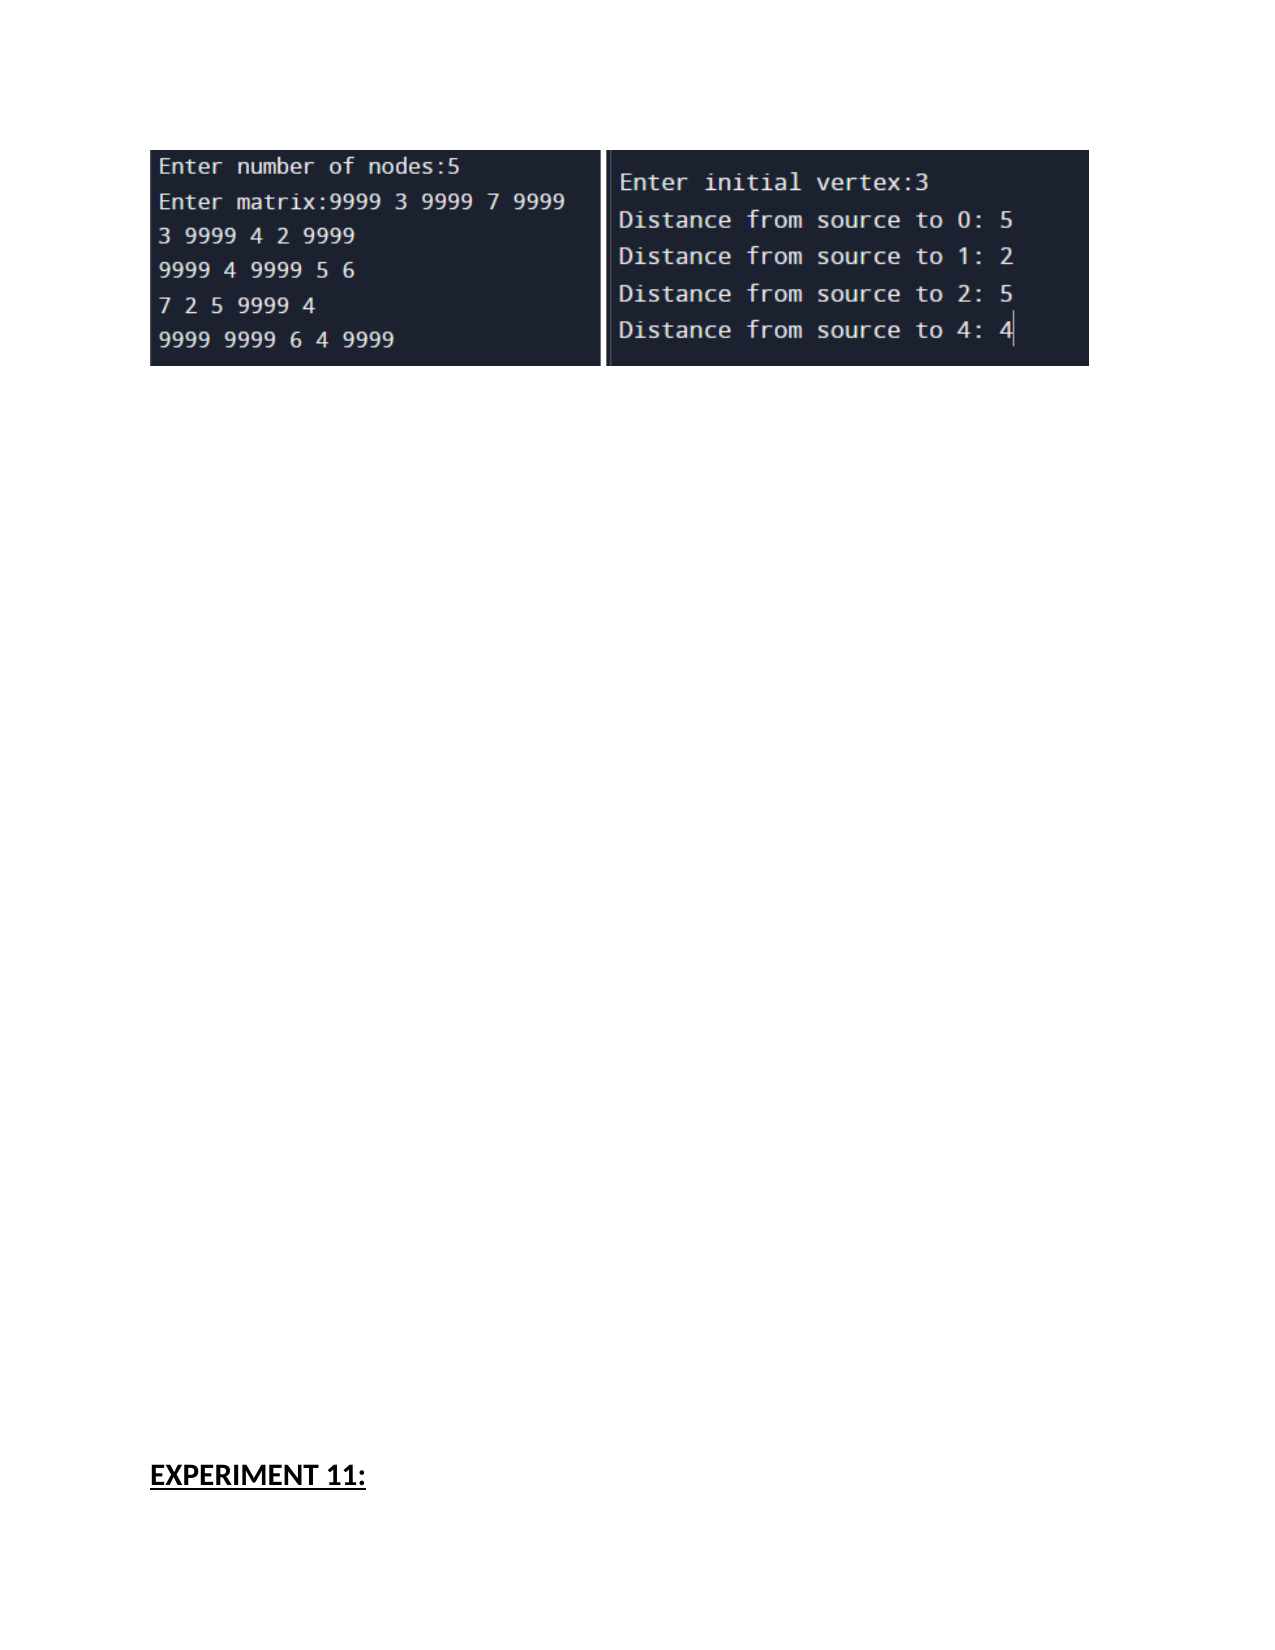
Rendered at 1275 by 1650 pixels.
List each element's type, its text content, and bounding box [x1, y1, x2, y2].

picture [150, 150, 601, 366]
picture [606, 150, 1089, 366]
text EXPERIMENT 11: [150, 1456, 1125, 1494]
